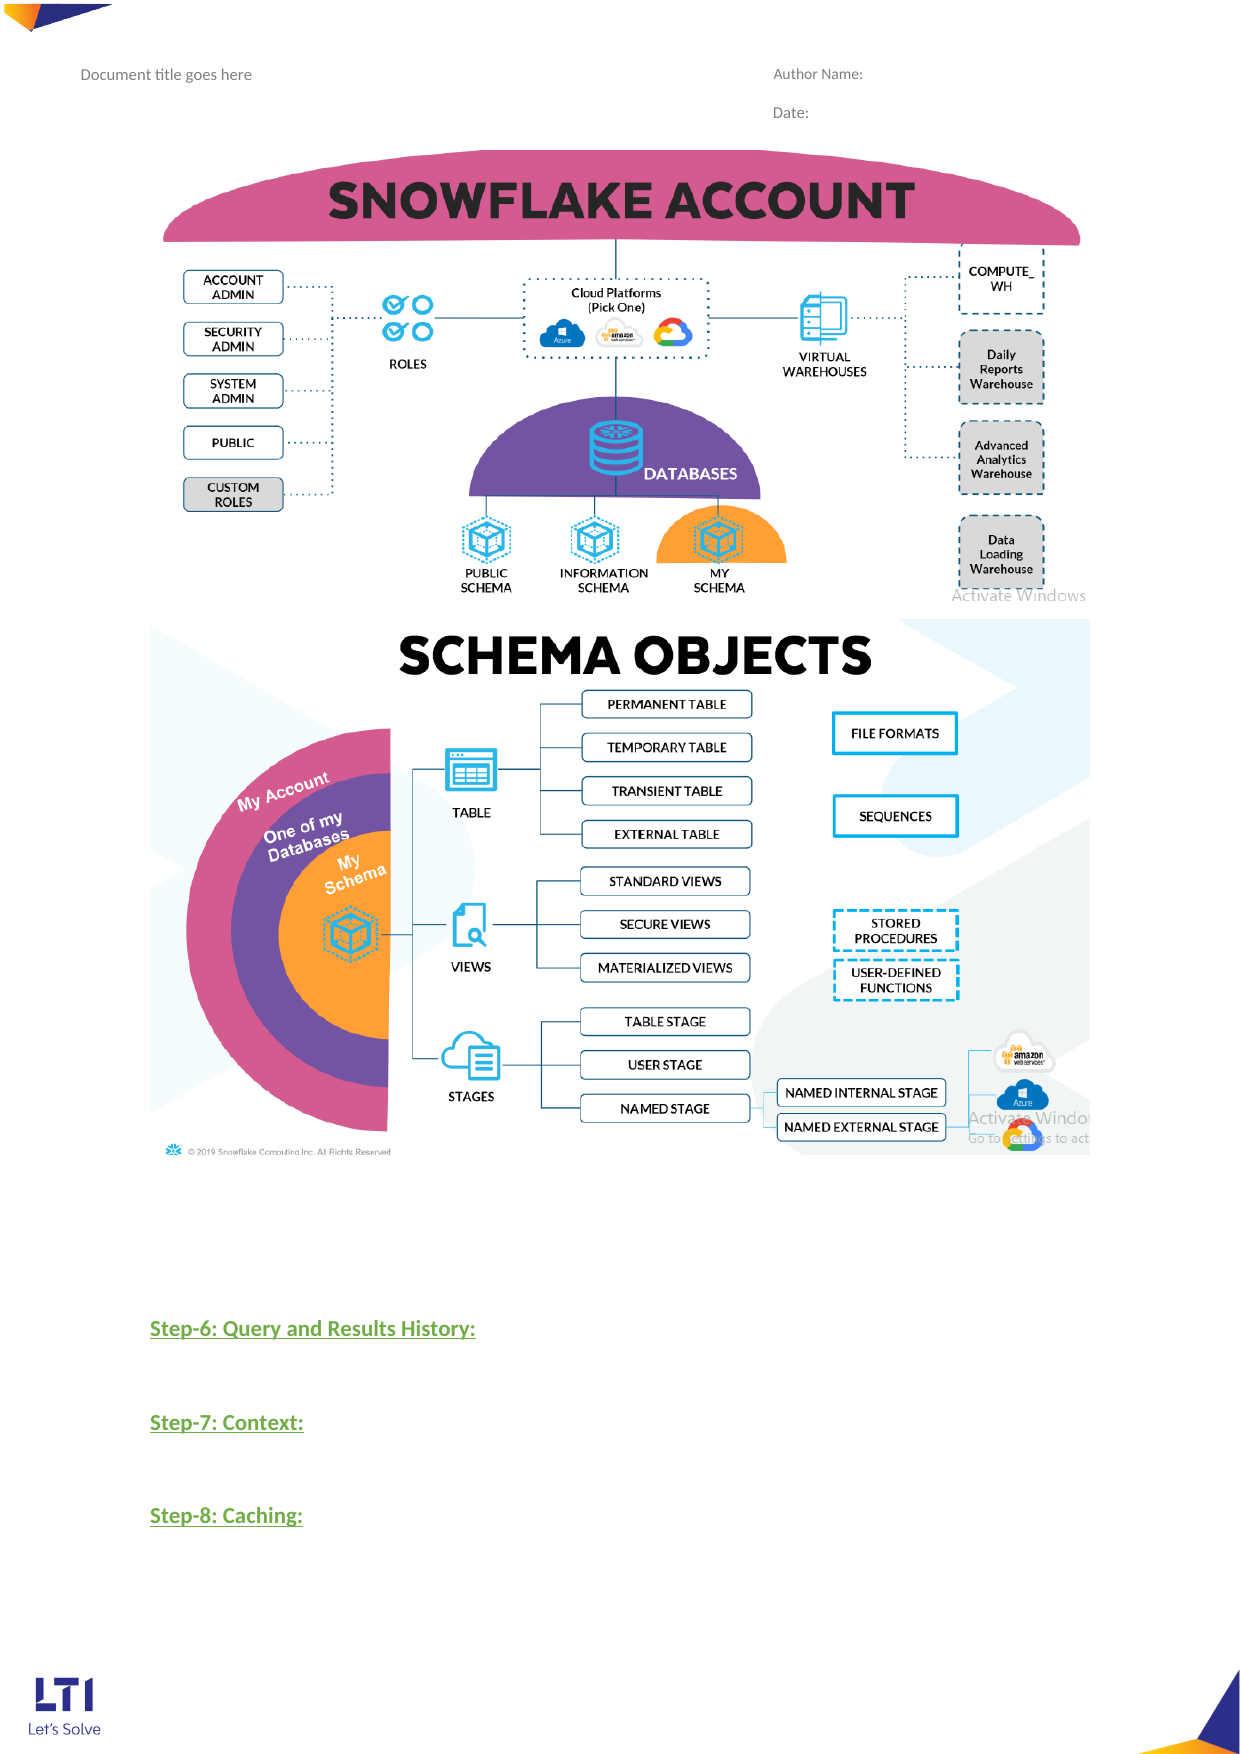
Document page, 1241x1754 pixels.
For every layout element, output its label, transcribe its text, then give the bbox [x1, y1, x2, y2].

picture [150, 619, 1090, 1155]
text Step-8: Caching: [150, 1501, 1090, 1529]
text Step-7: Context: [150, 1408, 1090, 1436]
picture [1134, 1670, 1241, 1754]
text Step-6: Query and Results History: [150, 1314, 1090, 1342]
picture [21, 1668, 105, 1740]
picture [150, 150, 1090, 601]
picture [4, 0, 113, 100]
